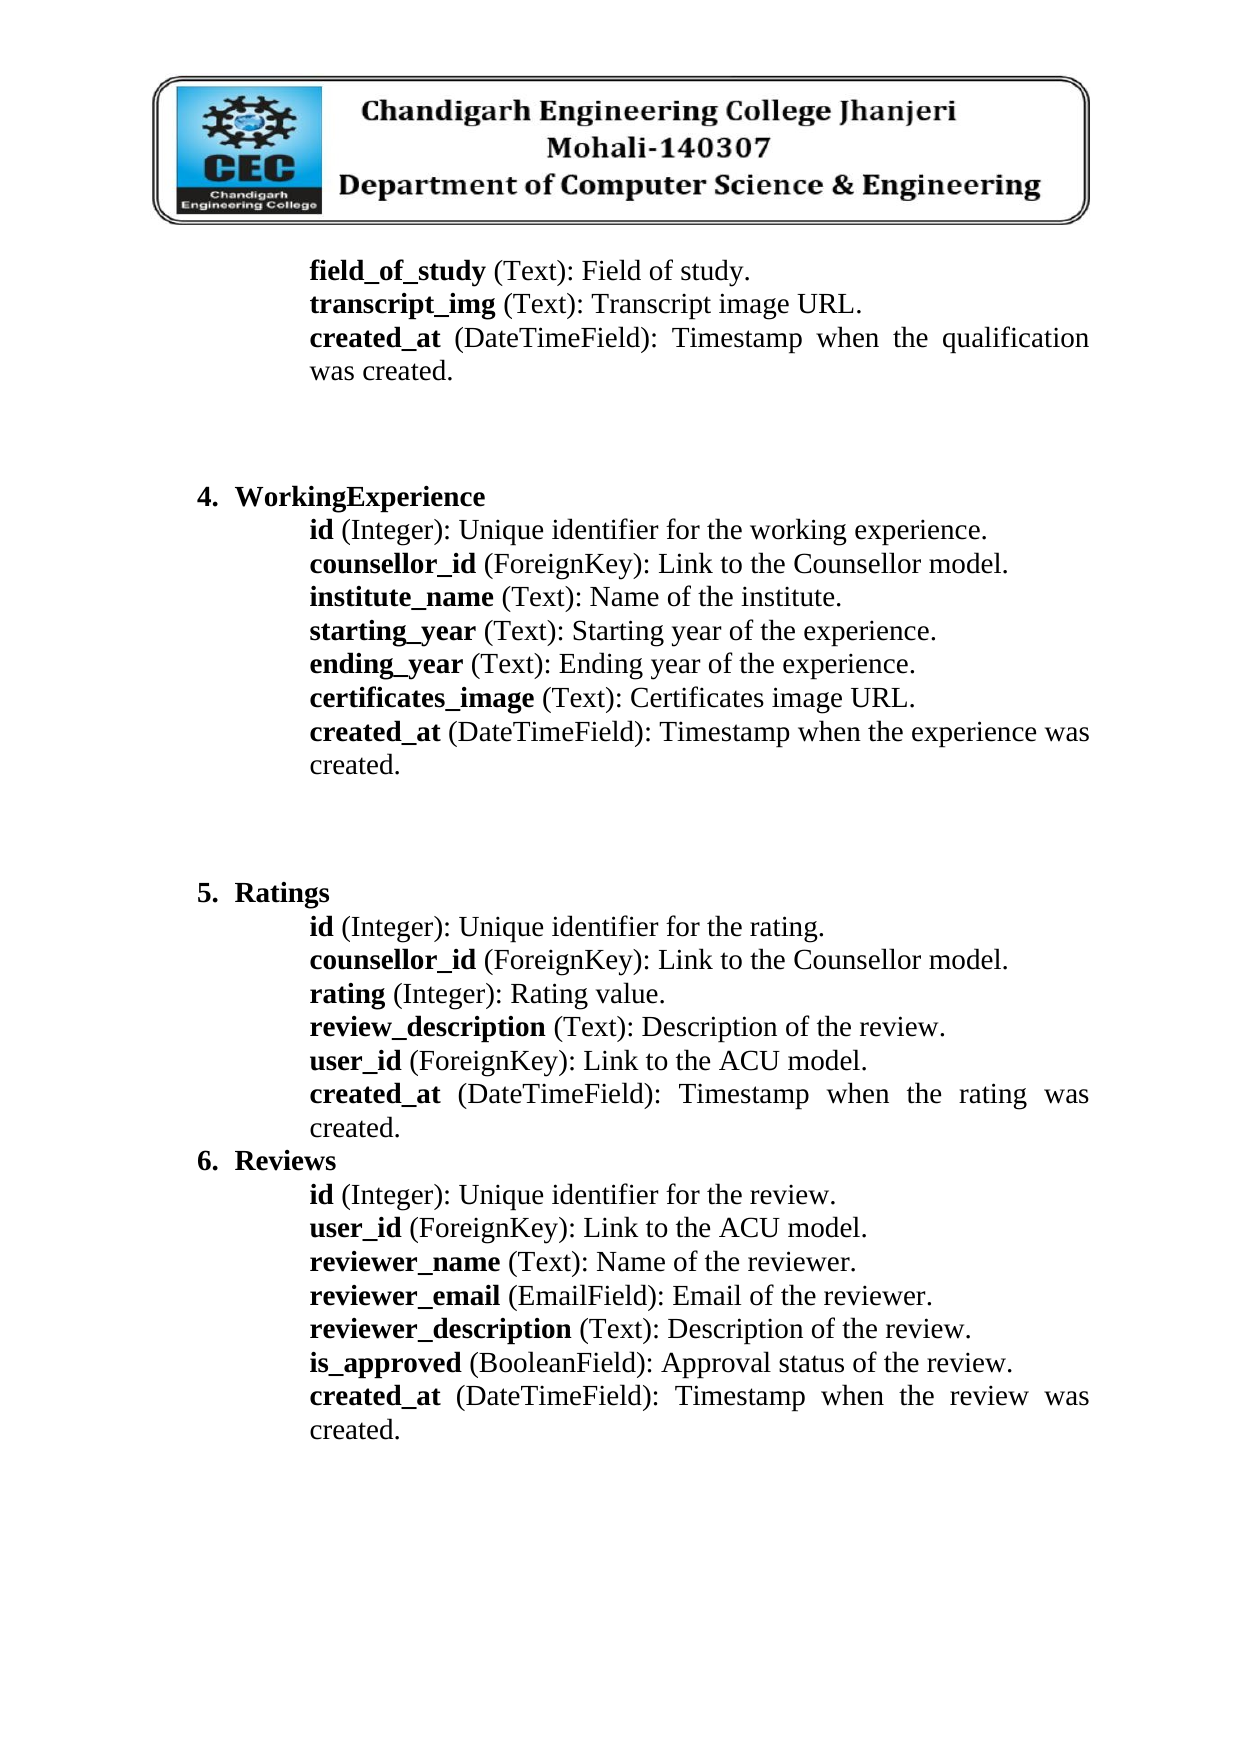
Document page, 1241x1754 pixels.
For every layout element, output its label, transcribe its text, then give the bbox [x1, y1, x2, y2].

list counsellor_id (ForeignKey): Link to the Counsellor model. [272, 942, 1090, 976]
list created_at (DateTimeField): Timestamp when the qualification was created. [272, 320, 1090, 387]
list reviewer_name (Text): Name of the reviewer. [272, 1244, 1090, 1278]
list field_of_study (Text): Field of study. [272, 253, 1090, 286]
list reviewer_email (EmailField): Email of the reviewer. [272, 1278, 1090, 1311]
list WorkingExperience [197, 479, 1090, 512]
list institute_name (Text): Name of the institute. [272, 579, 1090, 613]
list starting_year (Text): Starting year of the experience. [272, 613, 1090, 647]
list is_approved (BooleanField): Approval status of the review. [272, 1345, 1090, 1378]
list user_id (ForeignKey): Link to the ACU model. [272, 1043, 1090, 1076]
list id (Integer): Unique identifier for the rating. [272, 909, 1090, 942]
list Reviews [197, 1143, 1090, 1177]
list counsellor_id (ForeignKey): Link to the Counsellor model. [272, 546, 1090, 579]
list created_at (DateTimeField): Timestamp when the rating was created. [272, 1076, 1090, 1143]
list id (Integer): Unique identifier for the working experience. [272, 512, 1090, 546]
picture [150, 73, 1091, 225]
list reviewer_description (Text): Description of the review. [272, 1311, 1090, 1345]
list Ratings [197, 875, 1090, 909]
list ending_year (Text): Ending year of the experience. [272, 647, 1090, 680]
list transcript_img (Text): Transcript image URL. [272, 286, 1090, 320]
list created_at (DateTimeField): Timestamp when the review was created. [272, 1378, 1090, 1445]
list id (Integer): Unique identifier for the review. [272, 1177, 1090, 1211]
list created_at (DateTimeField): Timestamp when the experience was created. [272, 714, 1090, 781]
list review_description (Text): Description of the review. [272, 1009, 1090, 1043]
list rating (Integer): Rating value. [272, 976, 1090, 1009]
list certificates_image (Text): Certificates image URL. [272, 680, 1090, 714]
list user_id (ForeignKey): Link to the ACU model. [272, 1211, 1090, 1244]
